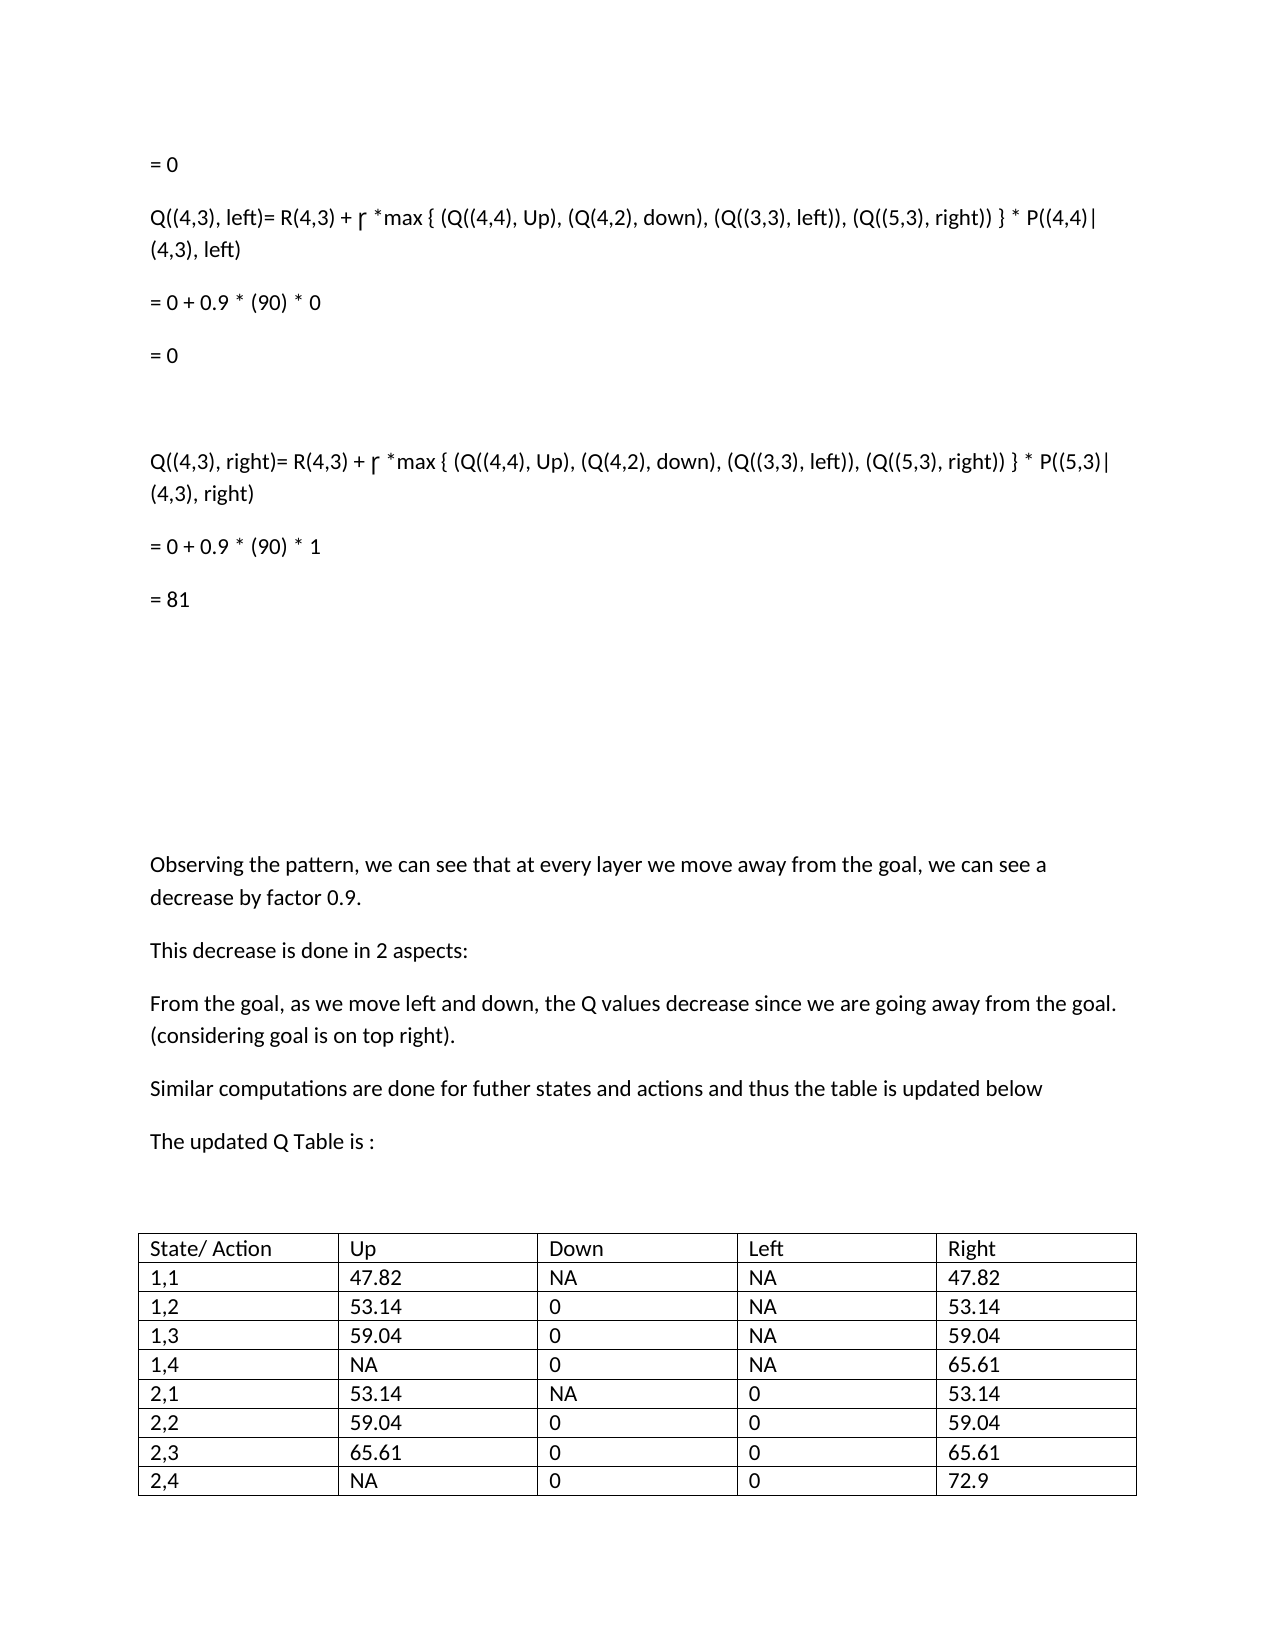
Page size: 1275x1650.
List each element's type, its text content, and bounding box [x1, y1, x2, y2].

text = 0 + 0.9 * (90) * 0 [150, 288, 1125, 316]
text Observing the pattern, we can see that at every layer we move away from the goal, we can see a decrease by factor 0.9. [150, 851, 1125, 911]
table_cell 0 [738, 1380, 936, 1407]
table_cell 53.14 [937, 1292, 1136, 1320]
table_header Up [339, 1234, 537, 1262]
table_cell 59.04 [937, 1409, 1136, 1437]
text This decrease is done in 2 aspects: [150, 936, 1125, 964]
table_cell NA [738, 1292, 936, 1320]
table_cell 65.61 [937, 1350, 1136, 1378]
table_cell 2,1 [139, 1380, 338, 1407]
table_cell NA [738, 1321, 936, 1349]
text Q((4,3), right)= R(4,3) + ꞅ *max { (Q((4,4), Up), (Q(4,2), down), (Q((3,3), left)), (Q((5,3), right)) } * P((5,3)| (4,3), right) [150, 447, 1125, 507]
table_cell 53.14 [339, 1292, 537, 1320]
table_cell 0 [538, 1321, 737, 1349]
table_cell 0 [538, 1409, 737, 1437]
table_cell 1,3 [139, 1321, 338, 1349]
table_header Down [538, 1234, 737, 1262]
table_cell 0 [738, 1438, 936, 1466]
table_cell 1,4 [139, 1350, 338, 1378]
text From the goal, as we move left and down, the Q values decrease since we are going away from the goal. (considering goal is on top right). [150, 989, 1125, 1049]
table_cell 0 [538, 1292, 737, 1320]
text = 0 [150, 150, 1125, 178]
text = 0 [150, 341, 1125, 369]
table_cell 72.9 [937, 1467, 1136, 1495]
text The updated Q Table is : [150, 1127, 1125, 1155]
table_header State/ Action [139, 1234, 338, 1262]
table_cell NA [339, 1467, 537, 1495]
table_cell 2,2 [139, 1409, 338, 1437]
table_cell 53.14 [339, 1380, 537, 1407]
text Similar computations are done for futher states and actions and thus the table is updated below [150, 1074, 1125, 1102]
table_cell 53.14 [937, 1380, 1136, 1407]
text Q((4,3), left)= R(4,3) + ꞅ *max { (Q((4,4), Up), (Q(4,2), down), (Q((3,3), left)), (Q((5,3), right)) } * P((4,4)| (4,3), left) [150, 203, 1125, 263]
table_cell 59.04 [339, 1321, 537, 1349]
table_cell NA [538, 1380, 737, 1407]
table_cell 1,2 [139, 1292, 338, 1320]
table_cell 59.04 [339, 1409, 537, 1437]
table_header Left [738, 1234, 936, 1262]
table_cell 2,3 [139, 1438, 338, 1466]
table_cell NA [738, 1350, 936, 1378]
table_cell 59.04 [937, 1321, 1136, 1349]
table_cell NA [738, 1263, 936, 1291]
table_cell 47.82 [937, 1263, 1136, 1291]
table_cell NA [538, 1263, 737, 1291]
table_cell 0 [538, 1438, 737, 1466]
text = 81 [150, 586, 1125, 613]
table_cell 65.61 [339, 1438, 537, 1466]
table_cell NA [339, 1350, 537, 1378]
table_cell 0 [738, 1409, 936, 1437]
table_cell 2,4 [139, 1467, 338, 1495]
table_header Right [937, 1234, 1136, 1262]
table_cell 0 [538, 1467, 737, 1495]
table_cell 0 [538, 1350, 737, 1378]
text = 0 + 0.9 * (90) * 1 [150, 532, 1125, 561]
table_cell 1,1 [139, 1263, 338, 1291]
table_cell 47.82 [339, 1263, 537, 1291]
table_cell 0 [738, 1467, 936, 1495]
table_cell 65.61 [937, 1438, 1136, 1466]
